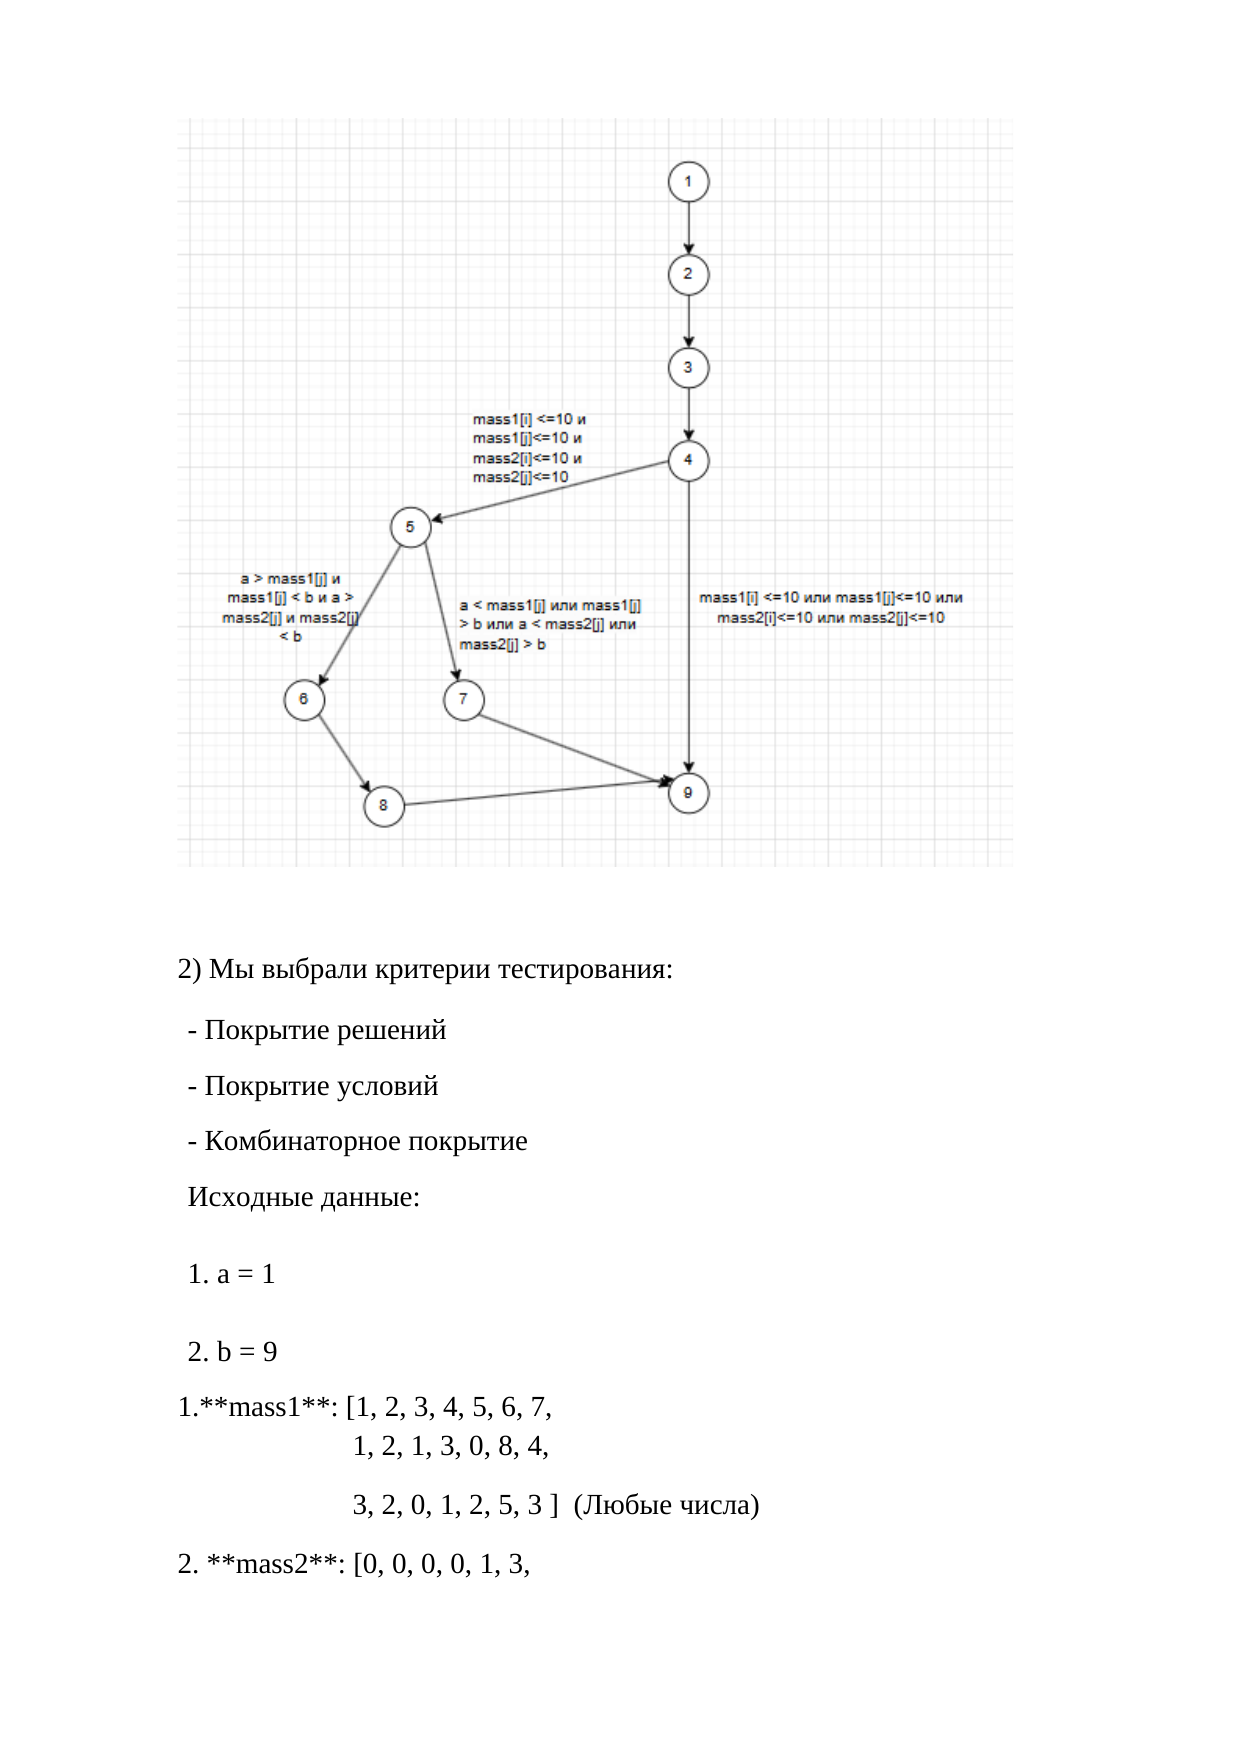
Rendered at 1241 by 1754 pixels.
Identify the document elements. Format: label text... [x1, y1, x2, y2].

list Комбинаторное покрытие [187, 1123, 1152, 1157]
list Покрытие решений [187, 1012, 1152, 1045]
picture [177, 118, 1014, 867]
text 1.**mass1**: [1, 2, 3, 4, 5, 6, 7, 1, 2, 1, 3, 0, 8, 4, [177, 1389, 1152, 1461]
list 1. a = 1 [187, 1257, 486, 1290]
text 2. **mass2**: [0, 0, 0, 0, 1, 3, [177, 1547, 1152, 1580]
list Исходные данные: [187, 1179, 486, 1213]
list 2. b = 9 [187, 1334, 486, 1368]
text 3, 2, 0, 1, 2, 5, 3 ] (Любые числа) [177, 1487, 1152, 1521]
list Покрытие условий [187, 1068, 1152, 1101]
text 2) Мы выбрали критерии тестирования: [177, 951, 1152, 984]
